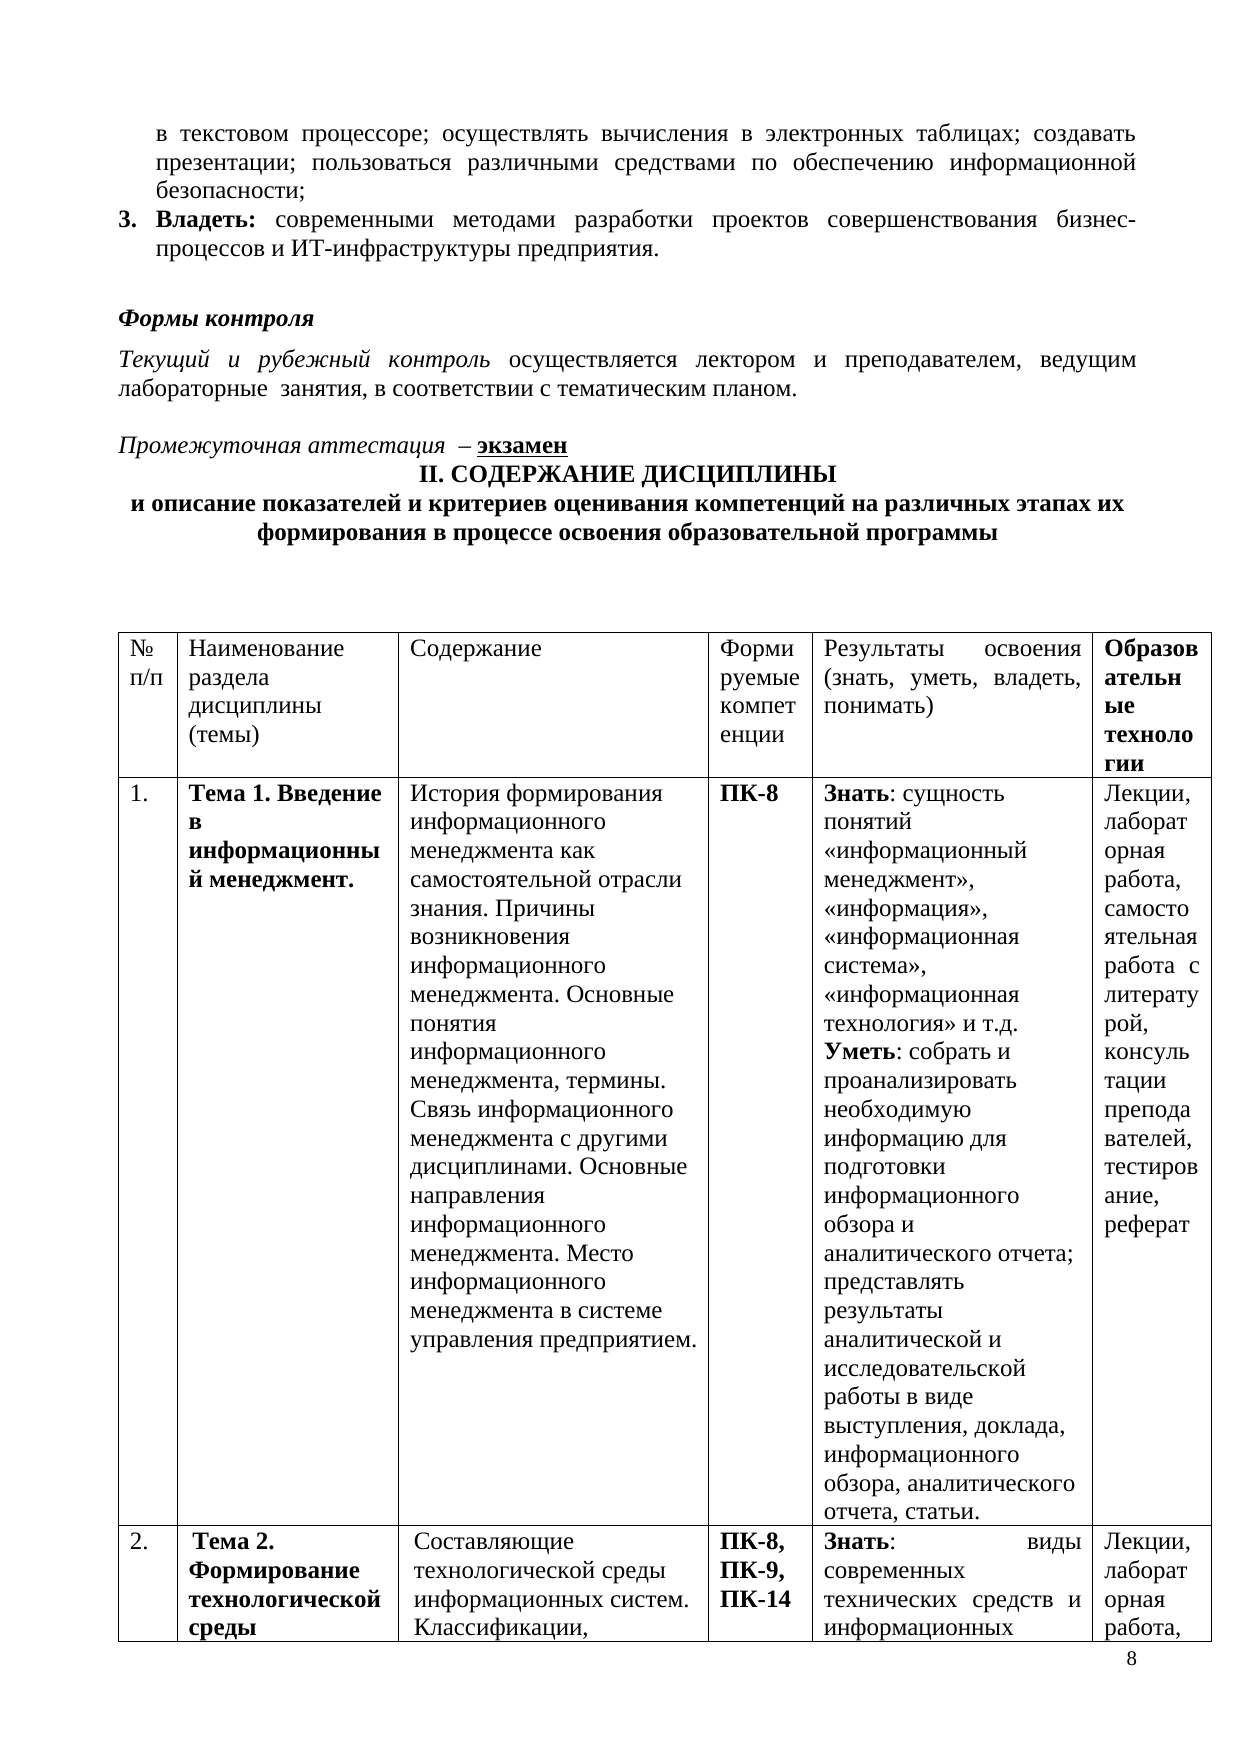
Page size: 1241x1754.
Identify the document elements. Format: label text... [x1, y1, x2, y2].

table_header Образовательные технологии [1093, 633, 1211, 777]
table_header Результаты освоения (знать, уметь, владеть, понимать) [813, 633, 1092, 777]
subtitle II. СОДЕРЖАНИЕ ДИСЦИПЛИНЫ [118, 459, 1137, 488]
table_cell Лекции, лабораторная работа, самостоятельная работа с литературой, консультации преподавателей, тестирование, реферат [1093, 778, 1211, 1525]
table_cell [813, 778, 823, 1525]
table_cell ПК-8, ПК-9, ПК-14 [709, 1526, 812, 1641]
table_header Наименование раздела дисциплины (темы) [178, 633, 398, 777]
table_cell Тема 1. Введение в информационный менеджмент. [178, 778, 398, 1525]
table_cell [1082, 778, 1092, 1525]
text и описание показателей и критериев оценивания компетенций на различных этапах их формирования в процессе освоения образовательной программы [118, 488, 1137, 546]
table_cell [119, 1526, 177, 1641]
list Владеть: современными методами разработки проектов совершенствования бизнес-процессов и ИТ-инфраструктуры предприятия. [118, 204, 1137, 262]
table_cell ПК-8 [709, 778, 812, 1525]
table_header № п/п [119, 633, 177, 777]
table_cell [1093, 1526, 1211, 1641]
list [118, 118, 1137, 204]
table_header Формируемые компетенции [709, 633, 812, 777]
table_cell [813, 1526, 1092, 1641]
table_cell [119, 778, 177, 1525]
table_header Содержание [399, 633, 708, 777]
table_cell История формирования информационного менеджмента как самостоятельной отрасли знания. Причины возникновения информационного менеджмента. Основные понятия информационного менеджмента, термины. Связь информационного менеджмента с другими дисциплинами. Основные направления информационного менеджмента. Место информационного менеджмента в системе управления предприятием. [399, 778, 708, 1525]
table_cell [399, 1526, 708, 1641]
text Текущий и рубежный контроль осуществляется лектором и преподавателем, ведущим лабораторные занятия, в соответствии с тематическим планом. [118, 344, 1137, 402]
text Промежуточная аттестация – экзамен [118, 431, 1137, 459]
subtitle Формы контроля [118, 303, 1137, 332]
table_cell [178, 1526, 398, 1641]
